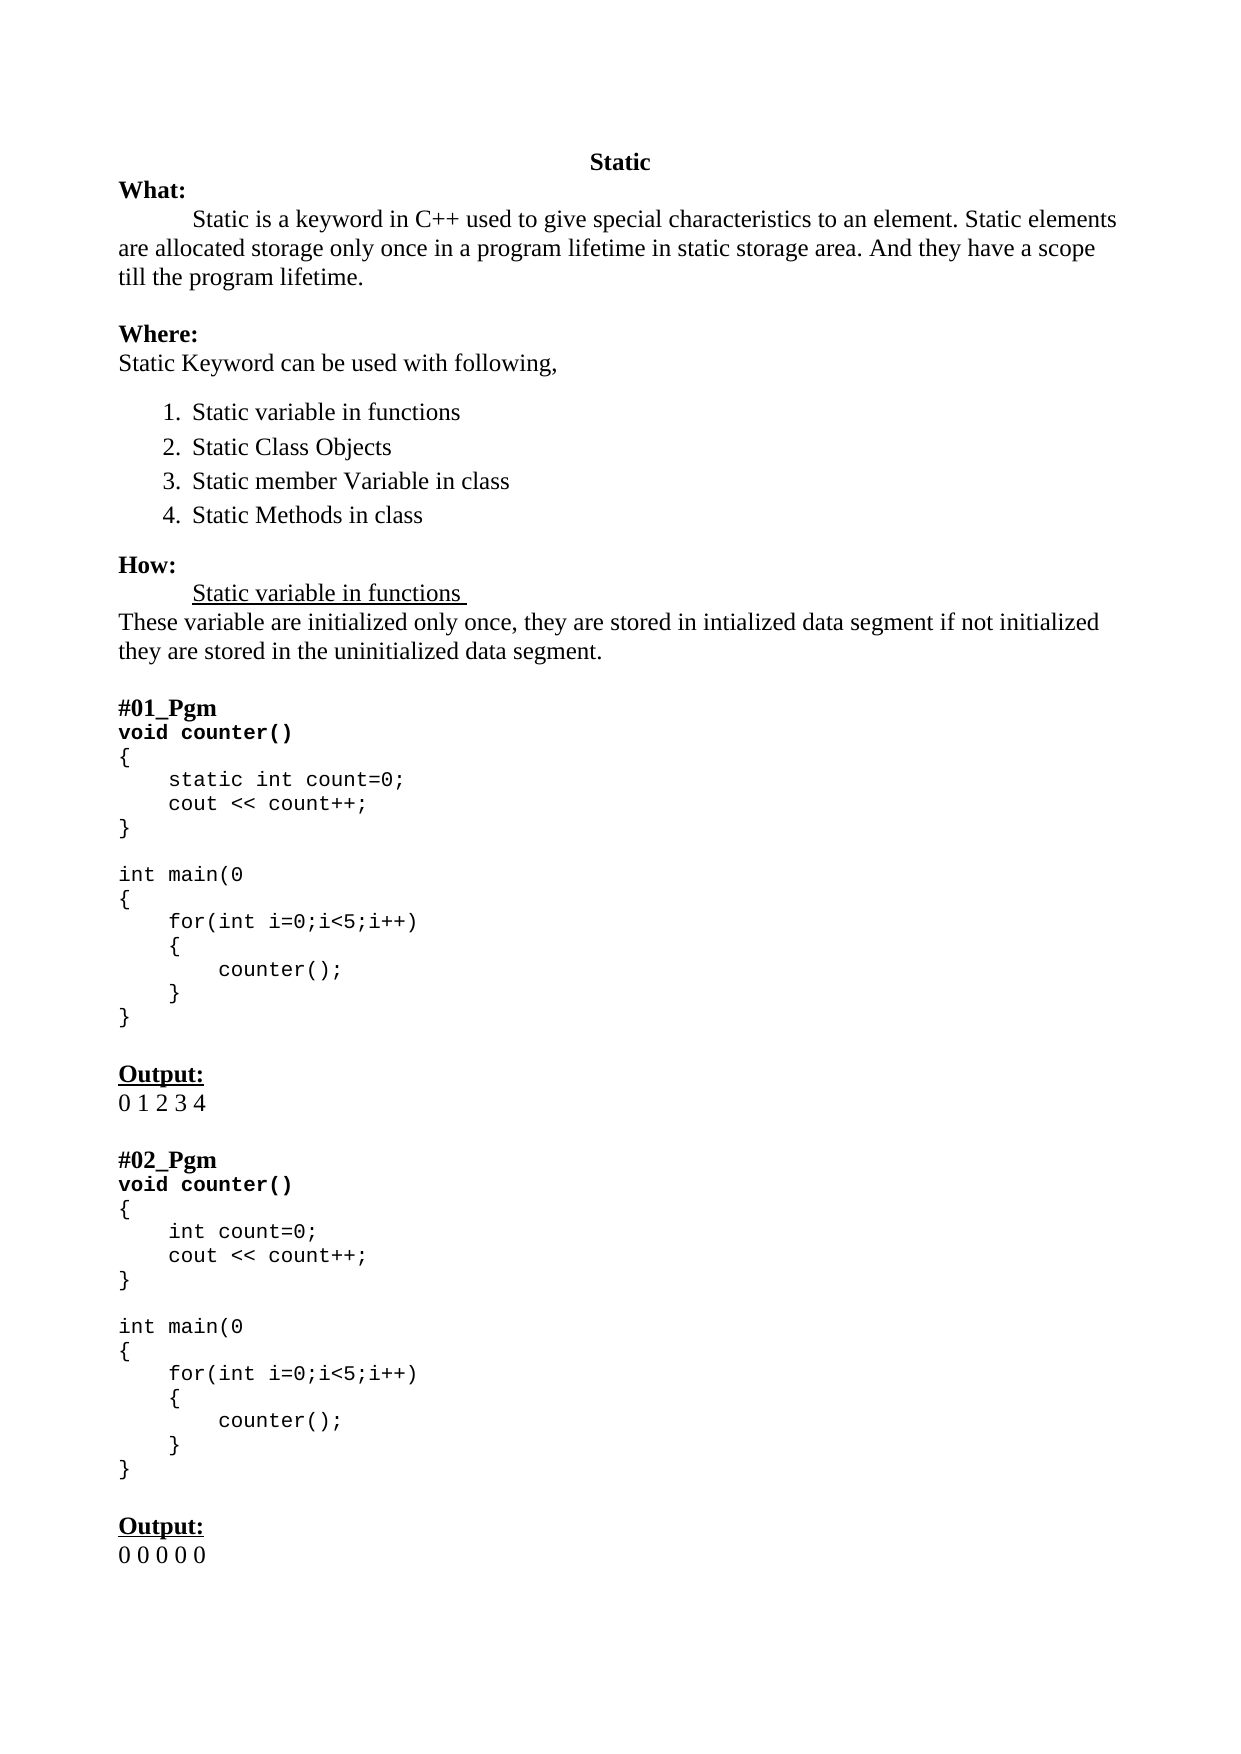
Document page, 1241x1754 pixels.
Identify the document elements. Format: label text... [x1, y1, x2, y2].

list Static member Variable in class [162, 466, 1122, 495]
text Static Keyword can be used with following, [118, 348, 1122, 377]
text How: [118, 550, 1122, 578]
text Static is a keyword in C++ used to give special characteristics to an element. Static elements are allocated storage only once in a program lifetime in static storage area. And they have a scope till the program lifetime. [118, 204, 1122, 291]
text for(int i=0;i<5;i++) [118, 1363, 1122, 1387]
text { [118, 888, 1122, 911]
text Static [118, 118, 1122, 176]
text int main(0 [118, 864, 1122, 888]
text What: [118, 176, 1122, 204]
text } [118, 1006, 1122, 1029]
text } [118, 1458, 1122, 1481]
list Static variable in functions [162, 397, 1122, 426]
text static int count=0; [118, 769, 1122, 793]
text #01_Pgm [118, 693, 1122, 722]
text int main(0 [118, 1316, 1122, 1339]
text Static variable in functions [118, 578, 1122, 607]
text for(int i=0;i<5;i++) [118, 911, 1122, 935]
text cout << count++; [118, 793, 1122, 817]
text #02_Pgm [118, 1145, 1122, 1174]
text { [118, 746, 1122, 769]
text void counter() [118, 722, 1122, 746]
text counter(); [118, 1411, 1122, 1434]
text 0 0 0 0 0 [118, 1540, 1122, 1568]
text Where: [118, 319, 1122, 348]
text { [118, 935, 1122, 959]
text 0 1 2 3 4 [118, 1088, 1122, 1117]
text int count=0; [118, 1221, 1122, 1245]
text void counter() [118, 1174, 1122, 1198]
text cout << count++; [118, 1245, 1122, 1269]
text } [118, 1434, 1122, 1458]
list Static Class Objects [162, 432, 1122, 460]
text } [118, 1269, 1122, 1292]
text These variable are initialized only once, they are stored in intialized data segment if not initialized they are stored in the uninitialized data segment. [118, 607, 1122, 665]
text Output: [118, 1059, 1122, 1088]
text counter(); [118, 959, 1122, 982]
text { [118, 1339, 1122, 1363]
list Static Methods in class [162, 501, 1122, 529]
text { [118, 1387, 1122, 1411]
text } [118, 982, 1122, 1006]
text } [118, 817, 1122, 840]
text { [118, 1198, 1122, 1221]
text Output: [118, 1511, 1122, 1540]
